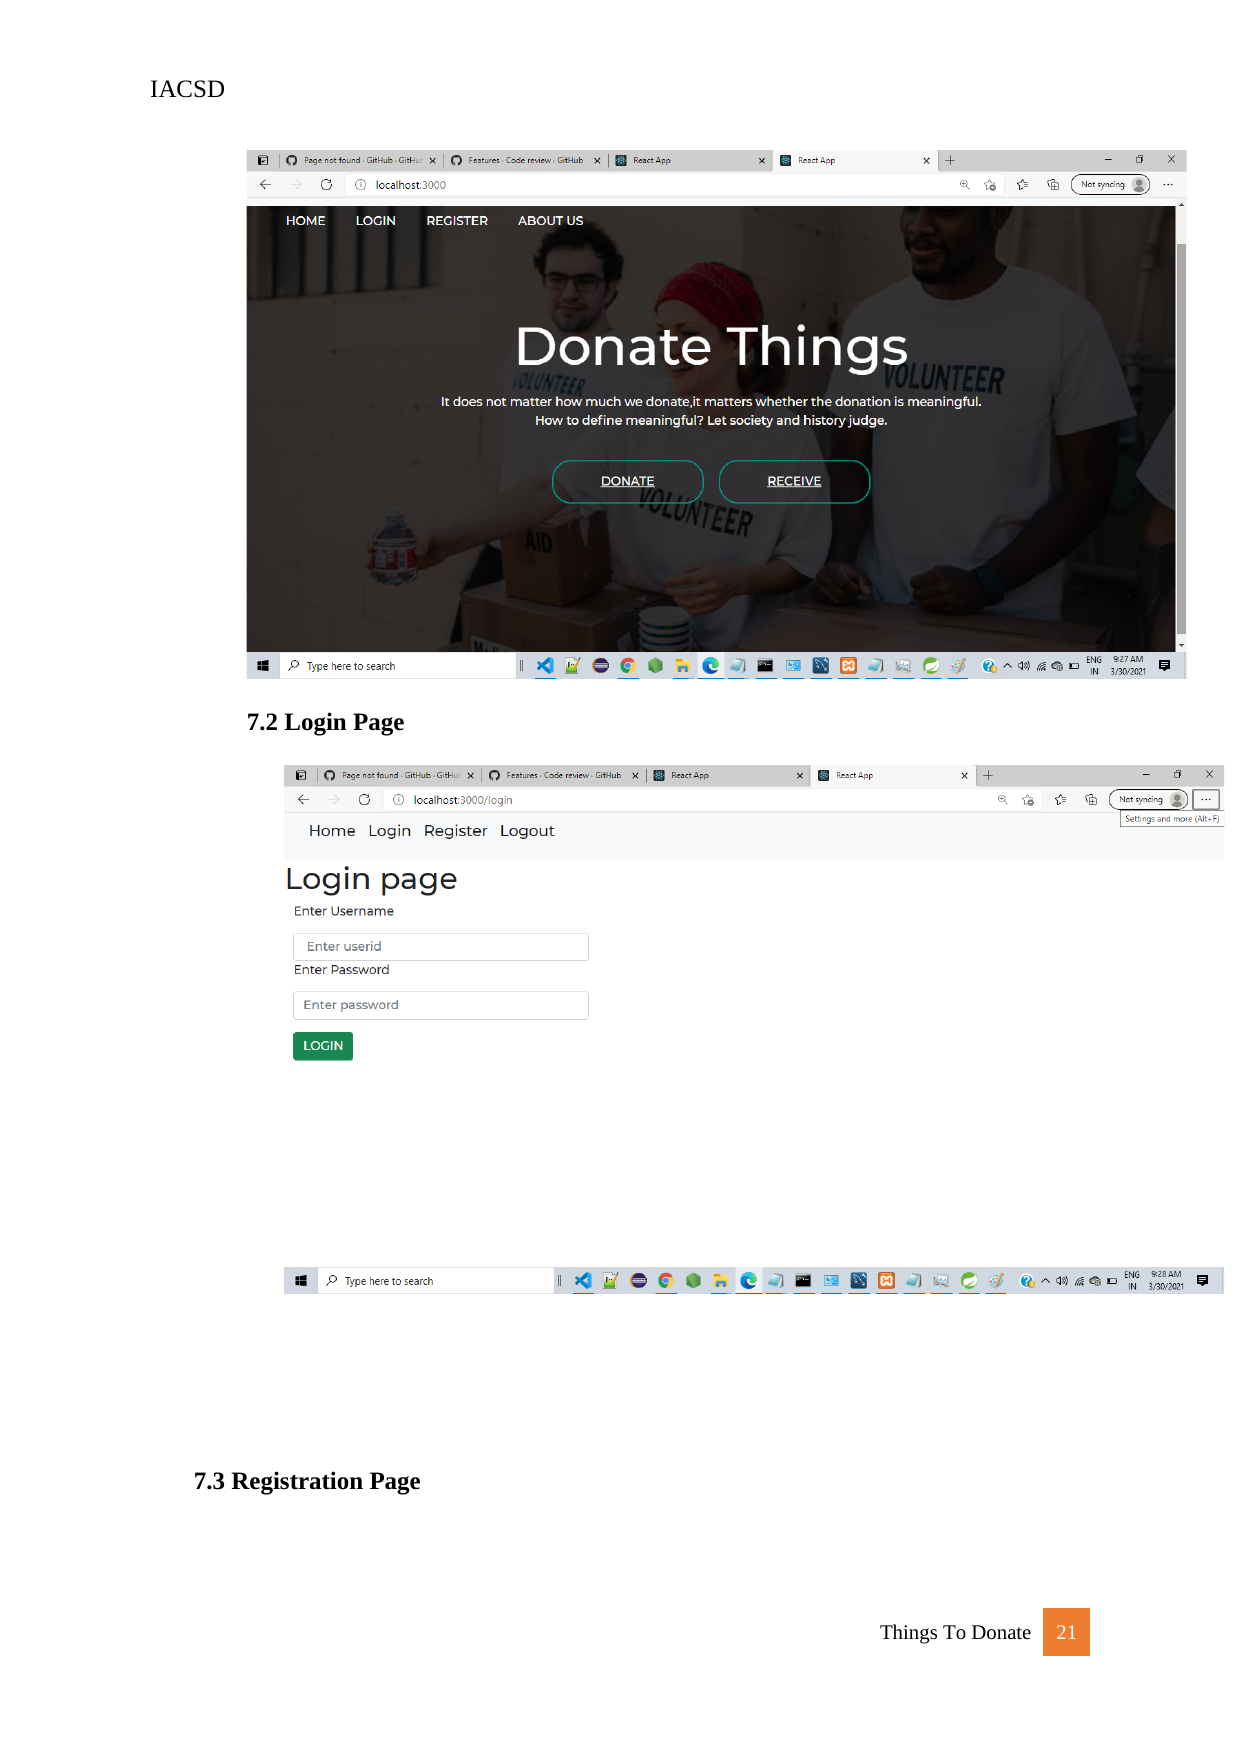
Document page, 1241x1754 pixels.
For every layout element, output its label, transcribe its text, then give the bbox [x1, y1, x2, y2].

list Login Page [247, 707, 1090, 736]
picture [284, 765, 1225, 1294]
list 7.3 Registration Page [194, 1466, 1090, 1495]
picture [246, 150, 1187, 679]
